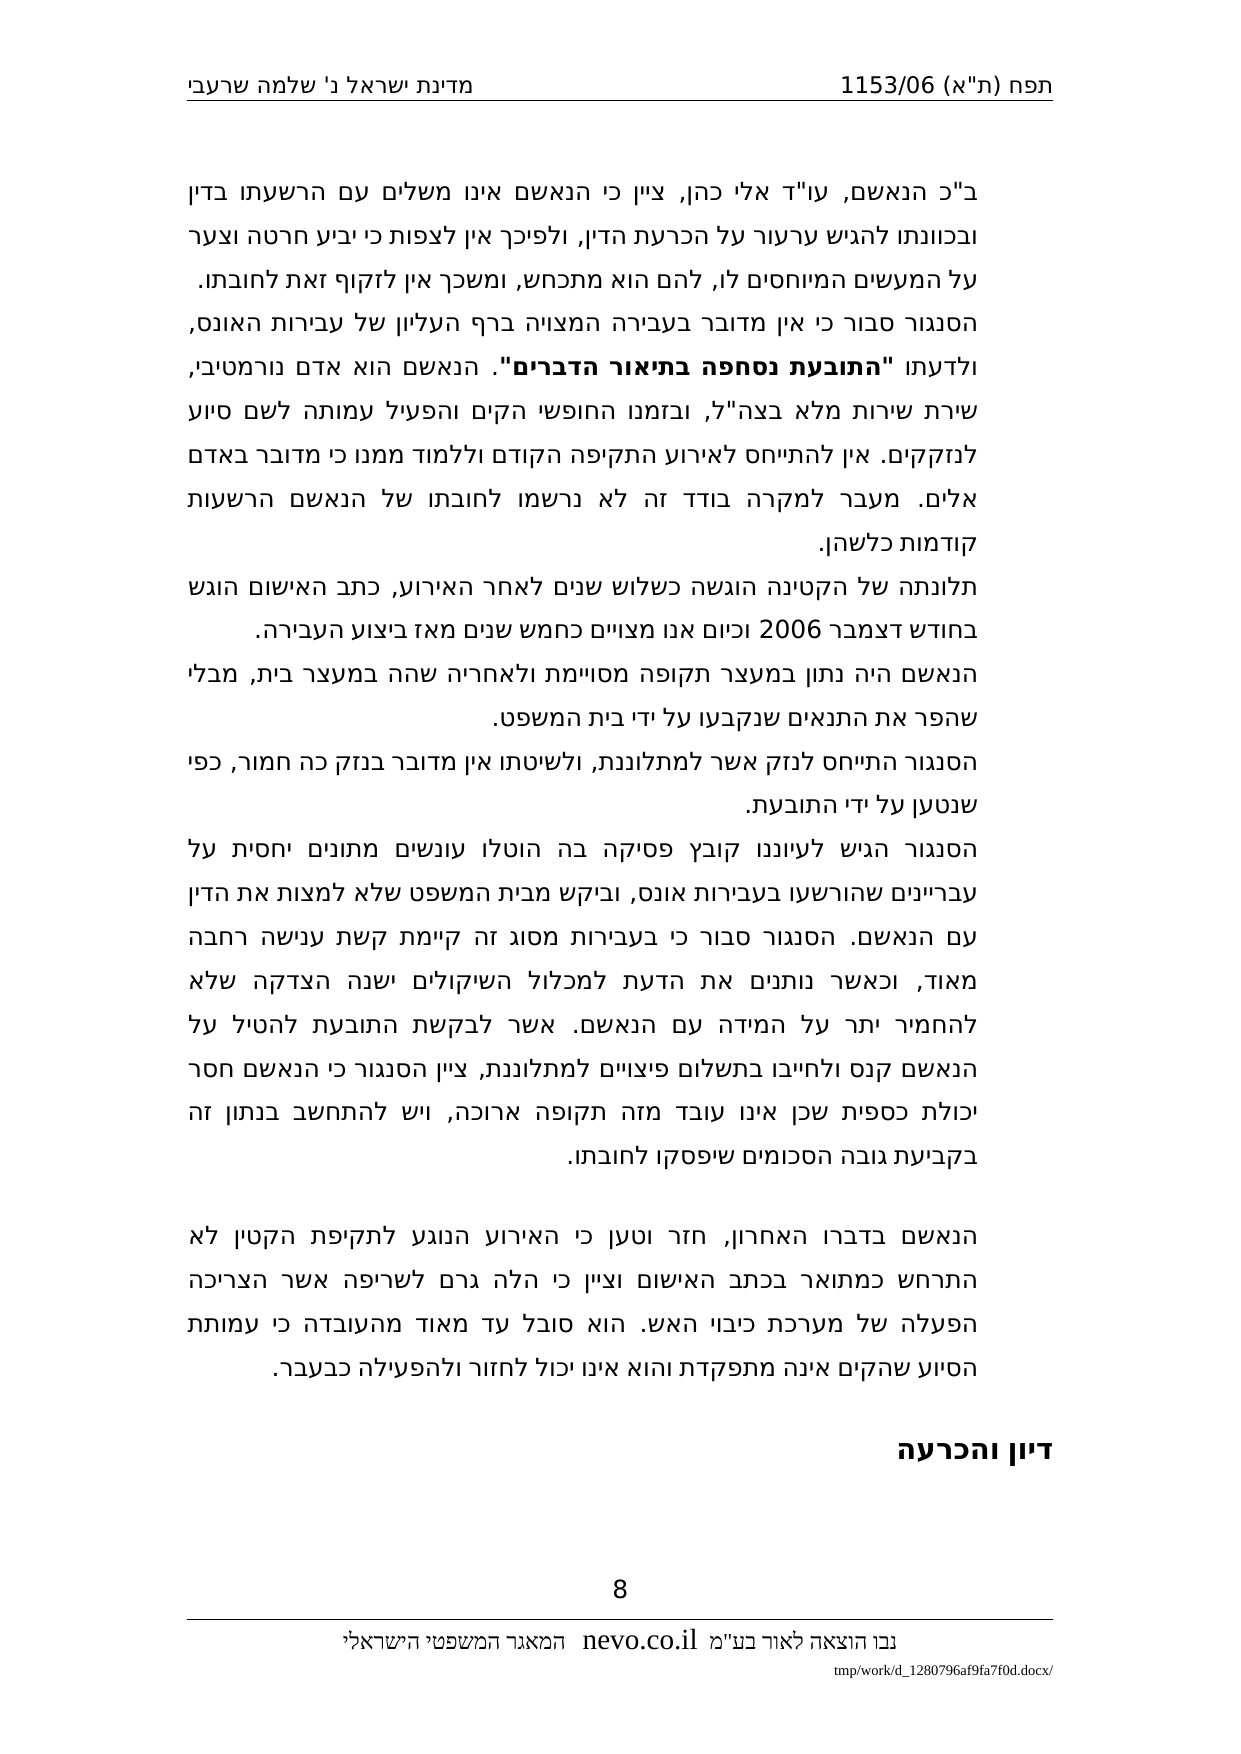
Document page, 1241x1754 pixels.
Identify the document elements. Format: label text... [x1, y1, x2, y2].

text תלונתה של הקטינה הוגשה כשלוש שנים לאחר האירוע, כתב האישום הוגש בחודש דצמבר 2006 וכיום אנו מצויים כחמש שנים מאז ביצוע העבירה. [187, 572, 978, 645]
text הסנגור סבור כי אין מדובר בעבירה המצויה ברף העליון של עבירות האונס, ולדעתו "התובעת נסחפה בתיאור הדברים". הנאשם הוא אדם נורמטיבי, שירת שירות מלא בצה"ל, ובזמנו החופשי הקים והפעיל עמותה לשם סיוע לנזקקים. אין להתייחס לאירוע התקיפה הקודם וללמוד ממנו כי מדובר באדם אלים. מעבר למקרה בודד זה לא נרשמו לחובתו של הנאשם הרשעות קודמות כלשהן. [187, 309, 978, 557]
text הסנגור הגיש לעיוננו קובץ פסיקה בה הוטלו עונשים מתונים יחסית על עבריינים שהורשעו בעבירות אונס, וביקש מבית המשפט שלא למצות את הדין עם הנאשם. הסנגור סבור כי בעבירות מסוג זה קיימת קשת ענישה רחבה מאוד, וכאשר נותנים את הדעת למכלול השיקולים ישנה הצדקה שלא להחמיר יתר על המידה עם הנאשם. אשר לבקשת התובעת להטיל על הנאשם קנס ולחייבו בתשלום פיצויים למתלוננת, ציין הסנגור כי הנאשם חסר יכולת כספית שכן אינו עובד מזה תקופה ארוכה, ויש להתחשב בנתון זה בקביעת גובה הסכומים שיפסקו לחובתו. [187, 834, 978, 1171]
text הנאשם היה נתון במעצר תקופה מסויימת ולאחריה שהה במעצר בית, מבלי שהפר את התנאים שנקבעו על ידי בית המשפט. [187, 659, 978, 732]
text ב"כ הנאשם, עו"ד אלי כהן, ציין כי הנאשם אינו משלים עם הרשעתו בדין ובכוונתו להגיש ערעור על הכרעת הדין, ולפיכך אין לצפות כי יביע חרטה וצער על המעשים המיוחסים לו, להם הוא מתכחש, ומשכך אין לזקוף זאת לחובתו. [187, 177, 978, 294]
subtitle דיון והכרעה [187, 1433, 1053, 1467]
text הנאשם בדברו האחרון, חזר וטען כי האירוע הנוגע לתקיפת הקטין לא התרחש כמתואר בכתב האישום וציין כי הלה גרם לשריפה אשר הצריכה הפעלה של מערכת כיבוי האש. הוא סובל עד מאוד מהעובדה כי עמותת הסיוע שהקים אינה מתפקדת והוא אינו יכול לחזור ולהפעילה כבעבר. [187, 1221, 978, 1382]
text הסנגור התייחס לנזק אשר למתלוננת, ולשיטתו אין מדובר בנזק כה חמור, כפי שנטען על ידי התובעת. [187, 747, 978, 820]
